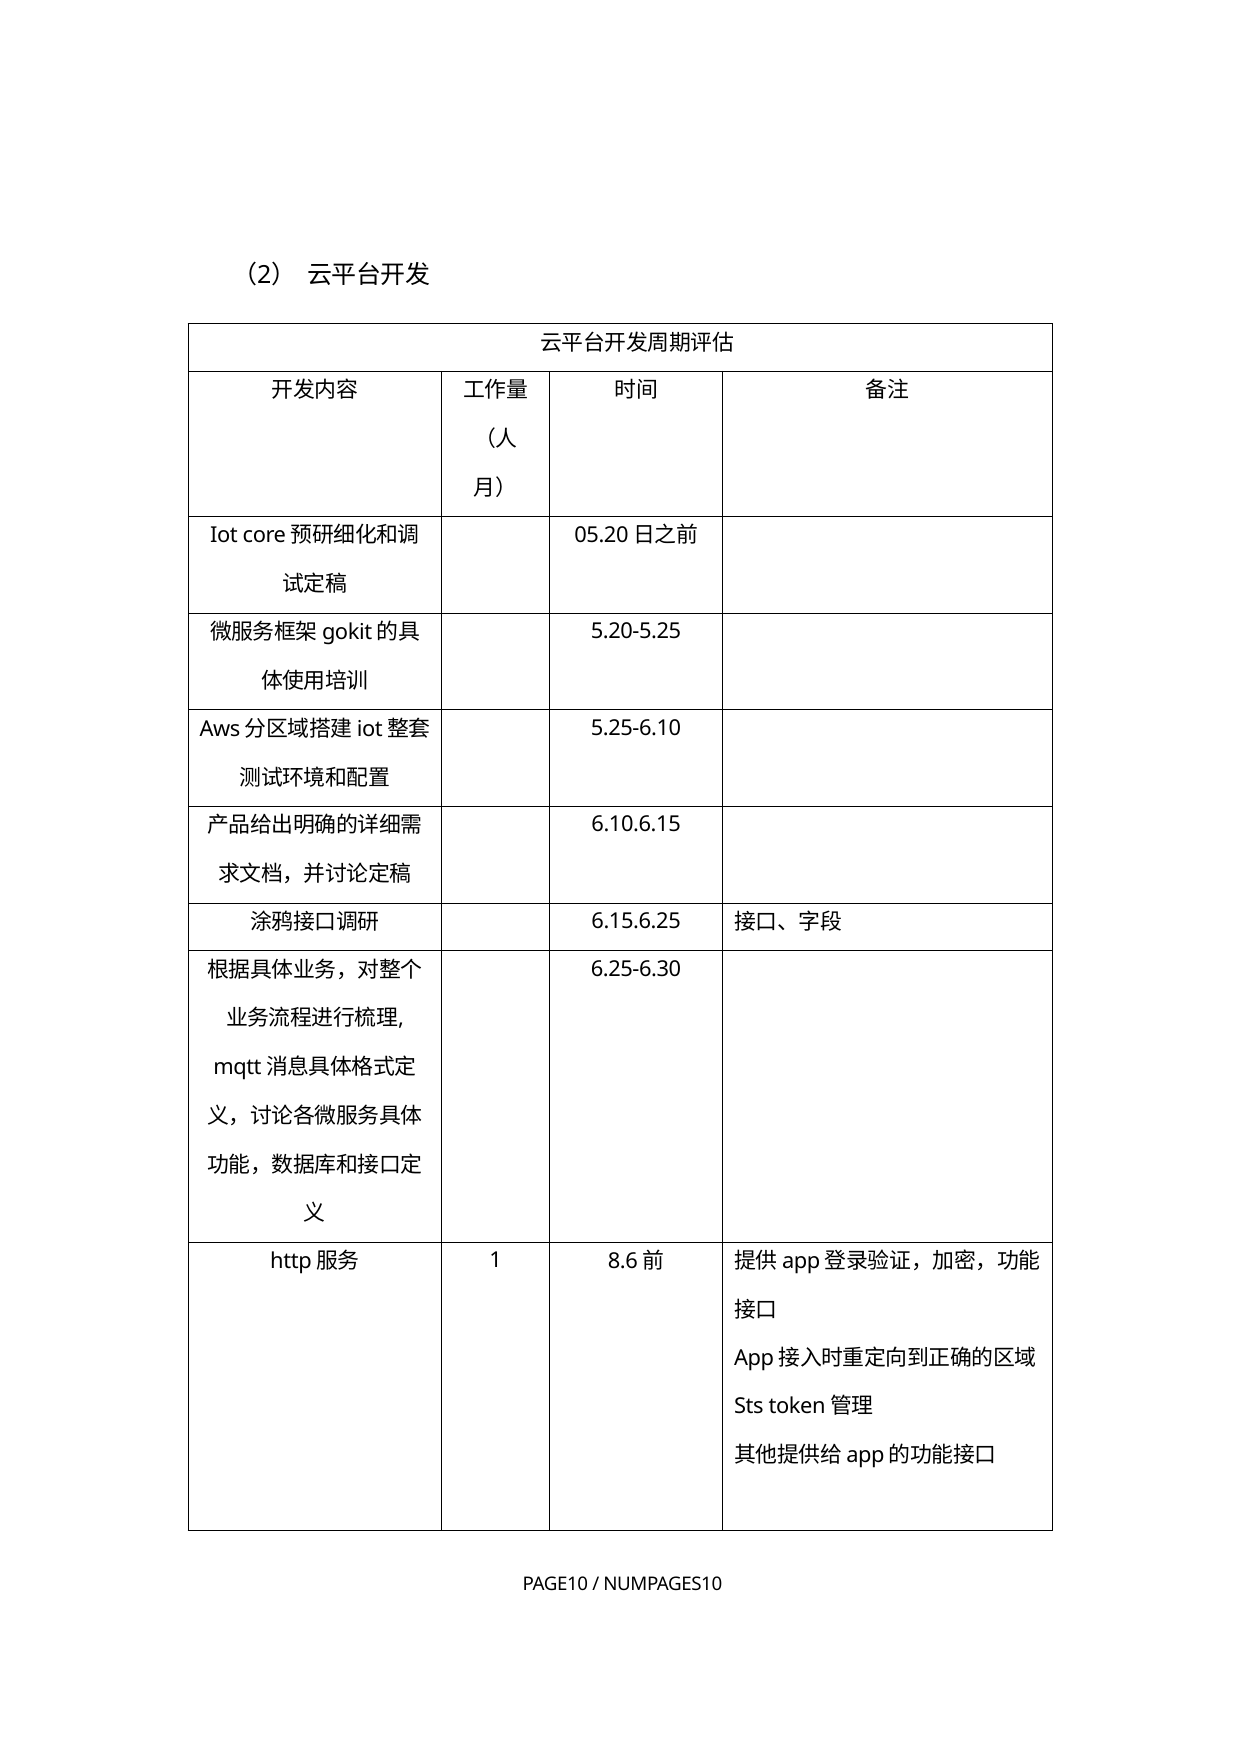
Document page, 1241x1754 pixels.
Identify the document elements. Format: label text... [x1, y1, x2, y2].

table_cell [442, 807, 549, 902]
table_cell [723, 517, 1052, 613]
table_cell 5.20-5.25 [550, 614, 722, 709]
table_cell 6.10.6.15 [550, 807, 722, 902]
table_cell [723, 951, 1052, 1242]
table_cell [442, 517, 549, 613]
table_cell 工作量（人月） [442, 372, 549, 516]
table_cell 产品给出明确的详细需求文档，并讨论定稿 [189, 807, 441, 902]
table_cell 时间 [550, 372, 722, 516]
table_cell 5.25-6.10 [550, 710, 722, 806]
table_cell http服务 [189, 1243, 441, 1530]
table_header 云平台开发周期评估 [189, 324, 1052, 371]
table_cell 开发内容 [189, 372, 441, 516]
table_cell [723, 807, 1052, 902]
table_cell 接口、字段 [723, 904, 1052, 950]
table_cell 提供app登录验证，加密，功能接口 App接入时重定向到正确的区域 Sts token管理 其他提供给app的功能接口 [723, 1243, 1052, 1530]
table_cell [723, 614, 1052, 709]
table_cell 根据具体业务，对整个业务流程进行梳理, mqtt消息具体格式定义，讨论各微服务具体功能，数据库和接口定义 [189, 951, 441, 1242]
table_cell 微服务框架gokit的具体使用培训 [189, 614, 441, 709]
table_cell Aws分区域搭建iot整套测试环境和配置 [189, 710, 441, 806]
table_cell 05.20日之前 [550, 517, 722, 613]
table_cell Iot core预研细化和调试定稿 [189, 517, 441, 613]
table_cell [442, 614, 549, 709]
table_cell 1 [442, 1243, 549, 1530]
table_cell [442, 710, 549, 806]
list 云平台开发 [232, 240, 1053, 305]
table_cell [442, 904, 549, 950]
table_cell 6.15.6.25 [550, 904, 722, 950]
table_cell 备注 [723, 372, 1052, 516]
table_cell 8.6前 [550, 1243, 722, 1530]
table_cell 涂鸦接口调研 [189, 904, 441, 950]
table_cell [442, 951, 549, 1242]
table_cell [723, 710, 1052, 806]
table_cell 6.25-6.30 [550, 951, 722, 1242]
